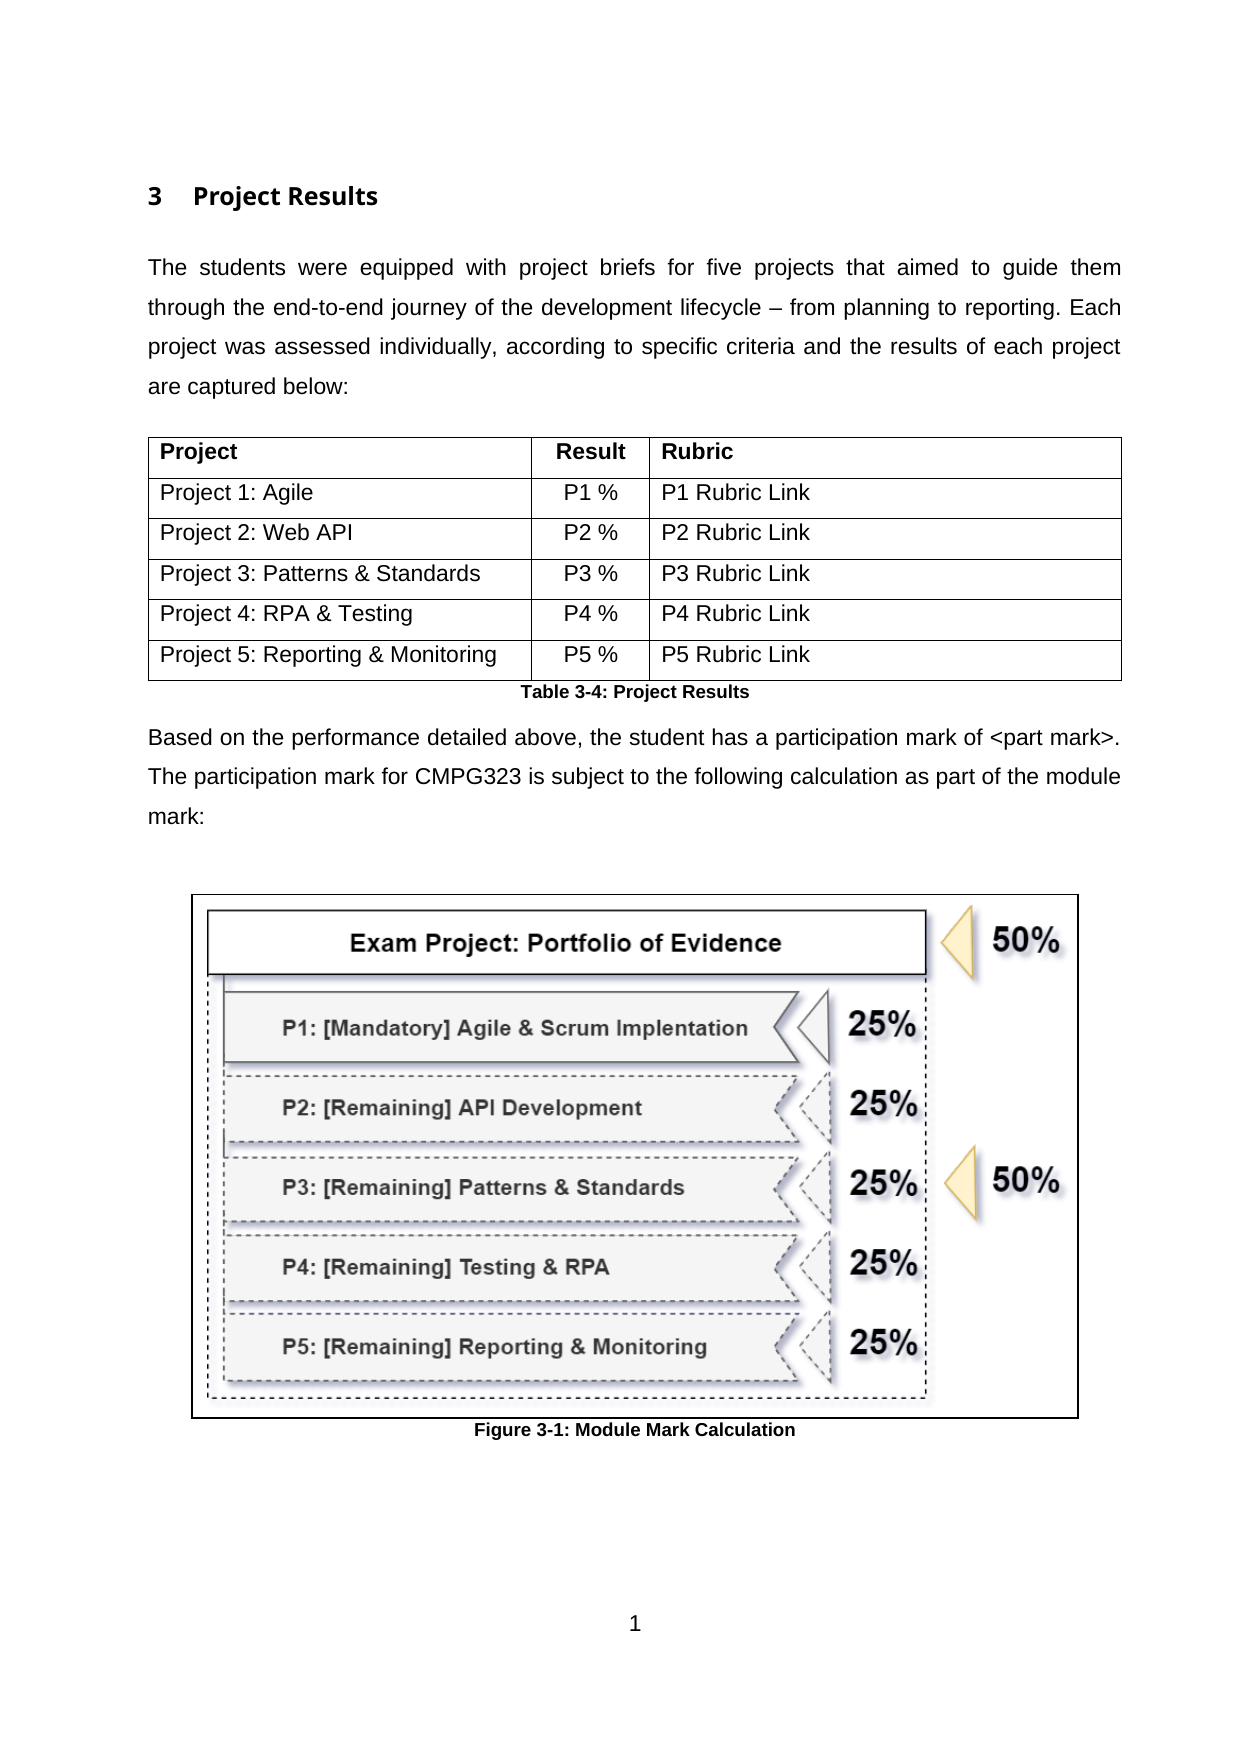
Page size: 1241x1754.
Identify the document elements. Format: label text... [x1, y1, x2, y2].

text The students were equipped with project briefs for five projects that aimed to guide them through the end-to-end journey of the development lifecycle – from planning to reporting. Each project was assessed individually, according to specific criteria and the results of each project are captured below: [148, 254, 1122, 399]
table_cell Project 1: Agile [149, 479, 531, 518]
text Based on the performance detailed above, the student has a participation mark of <part mark>. The participation mark for CMPG323 is subject to the following calculation as part of the module mark: [148, 724, 1122, 829]
table_cell Project 2: Web API [149, 519, 531, 559]
subtitle Project Results [148, 178, 1122, 212]
picture [207, 905, 1077, 1417]
table_cell Project 3: Patterns & Standards [149, 560, 531, 599]
table_cell Project 5: Reporting & Monitoring [149, 641, 531, 680]
text Figure 3-1: Module Mark Calculation [148, 1419, 1122, 1440]
table_header Result [532, 438, 649, 478]
table_cell Project 4: RPA & Testing [149, 600, 531, 640]
table_header Rubric [650, 438, 1121, 478]
table_header Project [149, 438, 531, 478]
